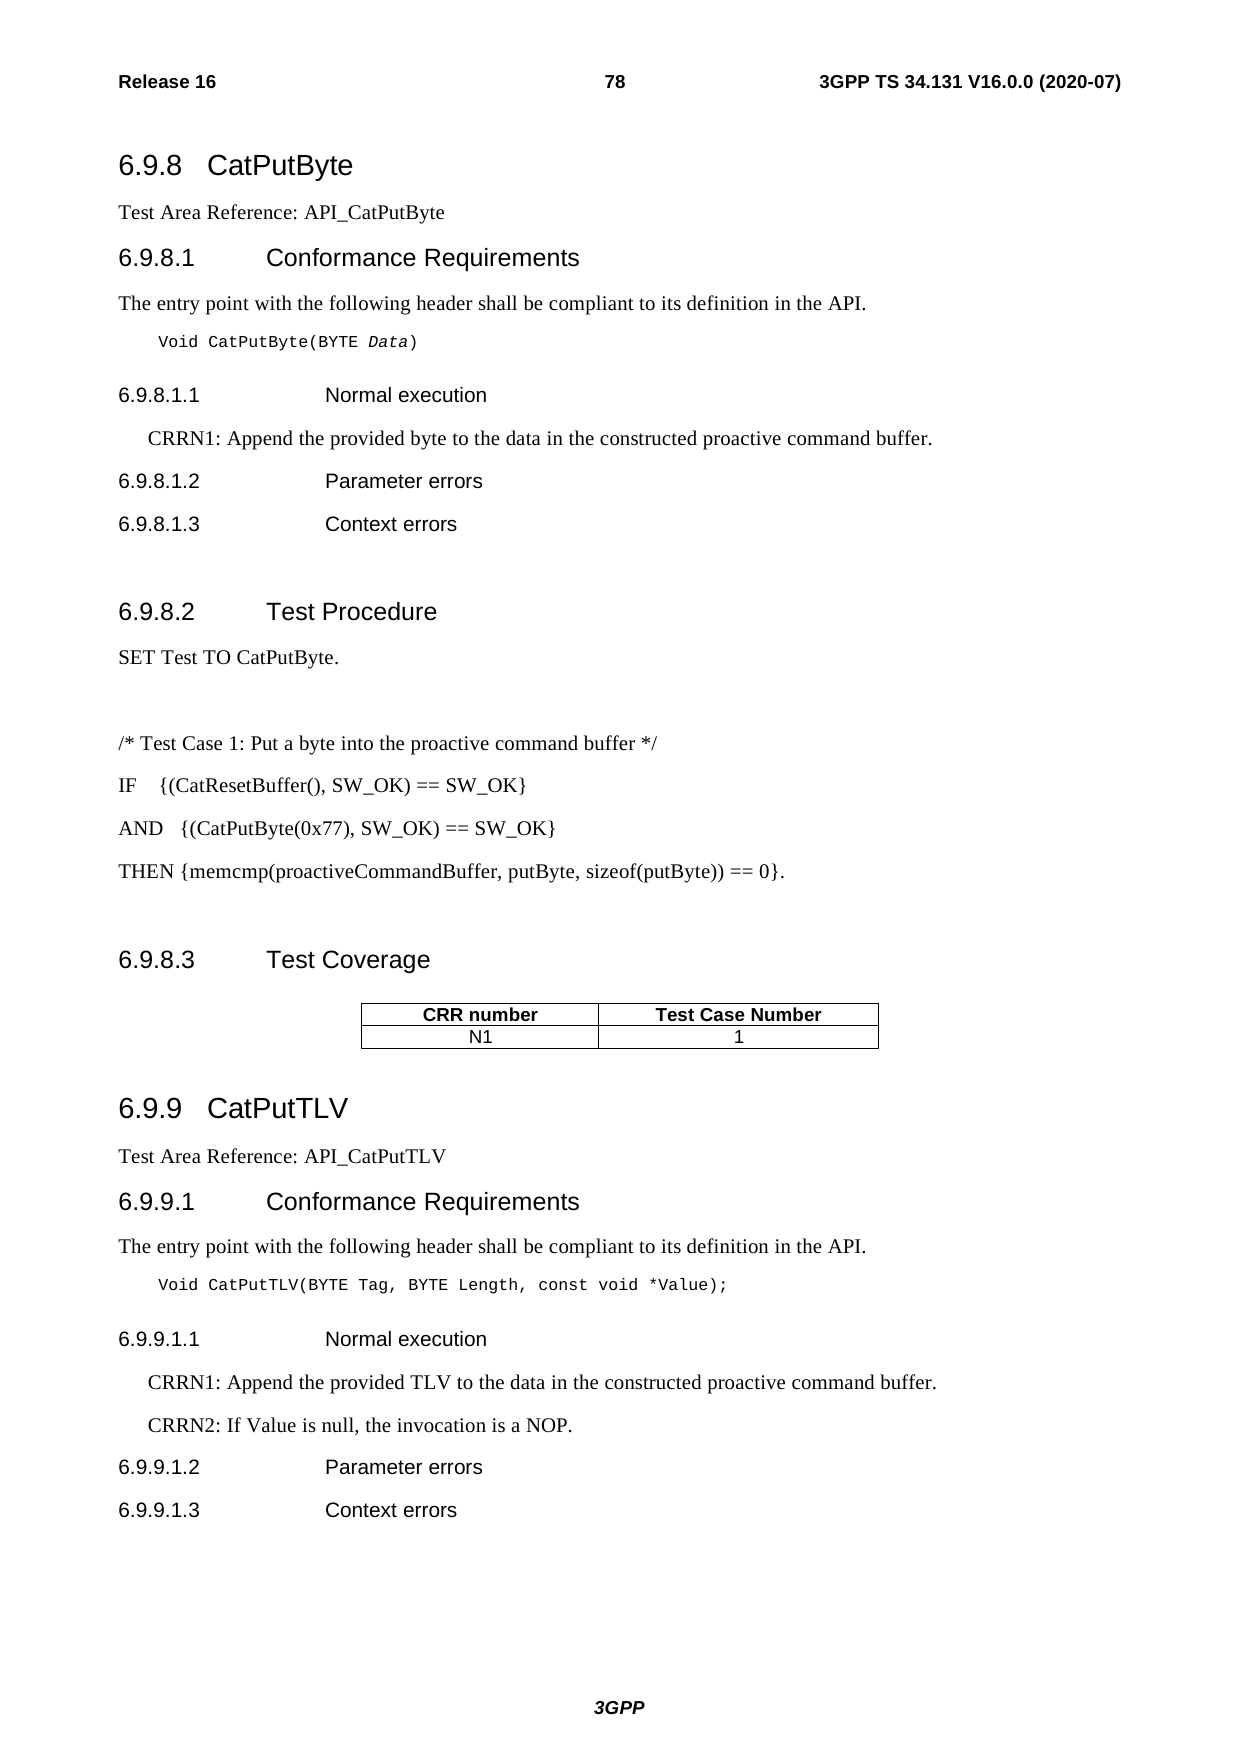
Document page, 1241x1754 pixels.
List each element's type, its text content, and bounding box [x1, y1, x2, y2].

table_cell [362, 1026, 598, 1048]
text Void CatPutTLV(BYTE Tag, BYTE Length, const void *Value); [118, 1277, 1122, 1296]
subtitle 6.9.8.2 Test Procedure [118, 597, 1122, 626]
text 6.9.8.1.1 Normal execution [118, 383, 1122, 407]
text 6.9.8.1.2 Parameter errors [118, 469, 1122, 493]
text IF {(CatResetBuffer(), SW_OK) == SW_OK} [118, 773, 1122, 797]
text 6.9.9.1.3 Context errors [118, 1498, 1122, 1522]
text CRRN2: If Value is null, the invocation is a NOP. [148, 1412, 1122, 1436]
text Test Area Reference: API_CatPutByte [118, 200, 1122, 224]
text 6.9.9.1.1 Normal execution [118, 1327, 1122, 1351]
text 6.9.9.1.2 Parameter errors [118, 1455, 1122, 1479]
text THEN {memcmp(proactiveCommandBuffer, putByte, sizeof(putByte)) == 0}. [118, 859, 1122, 883]
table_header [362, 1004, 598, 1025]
text Test Area Reference: API_CatPutTLV [118, 1144, 1122, 1168]
text The entry point with the following header shall be compliant to its definition in the API. [118, 1234, 1122, 1258]
text 6.9.8.1.3 Context errors [118, 511, 1122, 536]
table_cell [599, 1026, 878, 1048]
subtitle 6.9.8.1 Conformance Requirements [118, 243, 1122, 272]
subtitle 6.9.9.1 Conformance Requirements [118, 1187, 1122, 1216]
subtitle 6.9.9 CatPutTLV [118, 1091, 1122, 1125]
text AND {(CatPutByte(0x77), SW_OK) == SW_OK} [118, 816, 1122, 840]
subtitle 6.9.8.3 Test Coverage [118, 944, 1122, 974]
subtitle 6.9.8 CatPutByte [118, 148, 1122, 181]
text /* Test Case 1: Put a byte into the proactive command buffer */ [118, 731, 1122, 754]
text CRRN1: Append the provided byte to the data in the constructed proactive command buffer. [148, 426, 1122, 450]
text CRRN1: Append the provided TLV to the data in the constructed proactive command buffer. [148, 1369, 1122, 1394]
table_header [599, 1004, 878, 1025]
text Void CatPutByte(BYTE Data) [118, 333, 1122, 352]
text The entry point with the following header shall be compliant to its definition in the API. [118, 291, 1122, 315]
text SET Test TO CatPutByte. [118, 645, 1122, 669]
